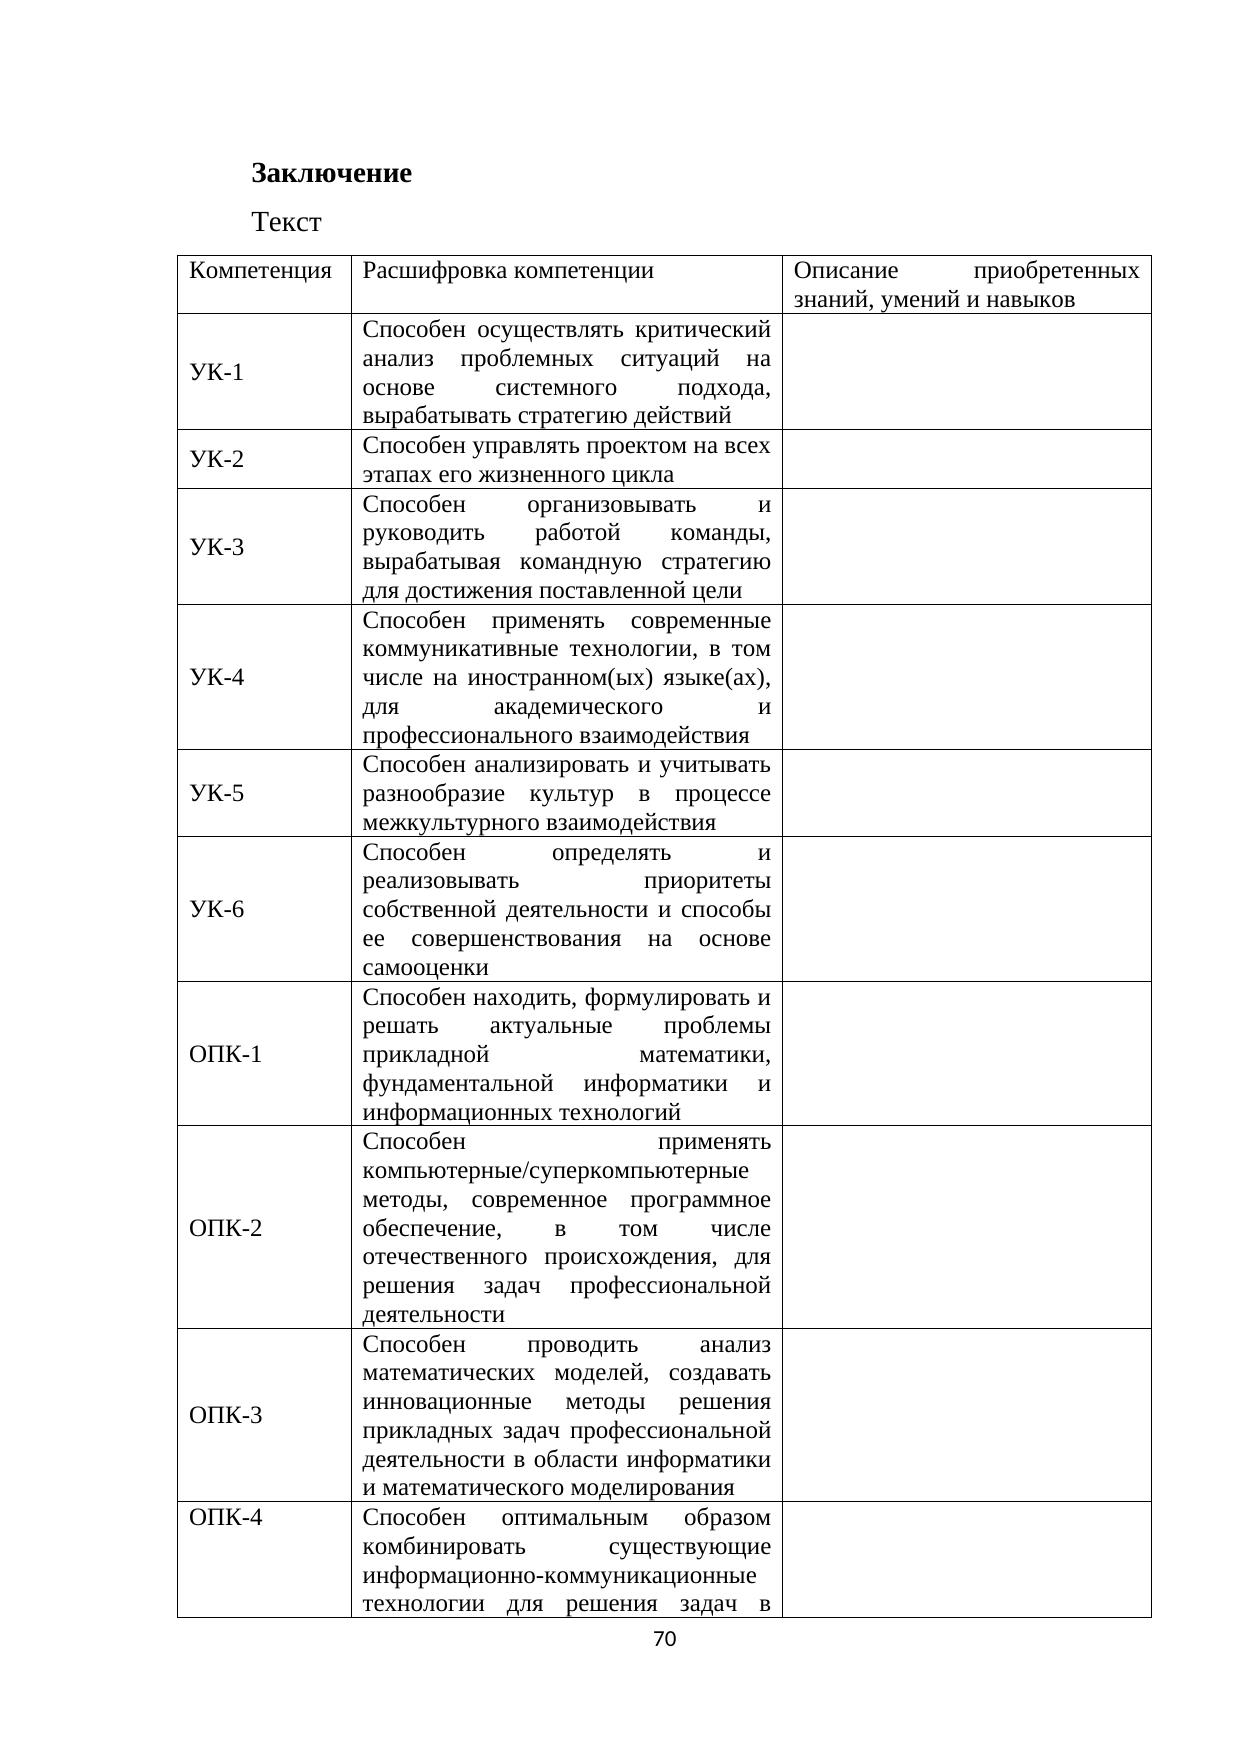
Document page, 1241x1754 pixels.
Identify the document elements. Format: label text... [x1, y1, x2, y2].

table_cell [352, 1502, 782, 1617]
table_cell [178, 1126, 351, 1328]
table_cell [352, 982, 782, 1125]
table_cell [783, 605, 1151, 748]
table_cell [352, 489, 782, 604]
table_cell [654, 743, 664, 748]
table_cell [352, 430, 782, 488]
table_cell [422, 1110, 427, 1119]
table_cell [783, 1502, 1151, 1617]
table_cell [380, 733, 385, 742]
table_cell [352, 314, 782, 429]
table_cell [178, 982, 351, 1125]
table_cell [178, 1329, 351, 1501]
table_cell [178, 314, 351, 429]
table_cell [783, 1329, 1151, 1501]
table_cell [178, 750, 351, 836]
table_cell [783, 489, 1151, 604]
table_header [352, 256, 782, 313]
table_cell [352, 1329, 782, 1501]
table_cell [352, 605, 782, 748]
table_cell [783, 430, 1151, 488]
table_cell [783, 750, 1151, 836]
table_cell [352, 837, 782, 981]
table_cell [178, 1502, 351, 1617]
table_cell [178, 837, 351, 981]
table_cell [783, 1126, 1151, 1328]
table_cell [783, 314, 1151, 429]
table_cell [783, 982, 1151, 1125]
text Текст [177, 204, 1152, 238]
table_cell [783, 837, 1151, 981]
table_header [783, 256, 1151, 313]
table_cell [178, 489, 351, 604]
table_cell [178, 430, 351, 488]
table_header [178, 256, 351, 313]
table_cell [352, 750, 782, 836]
subtitle Заключение [177, 156, 1152, 189]
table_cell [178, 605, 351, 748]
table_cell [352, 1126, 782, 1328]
